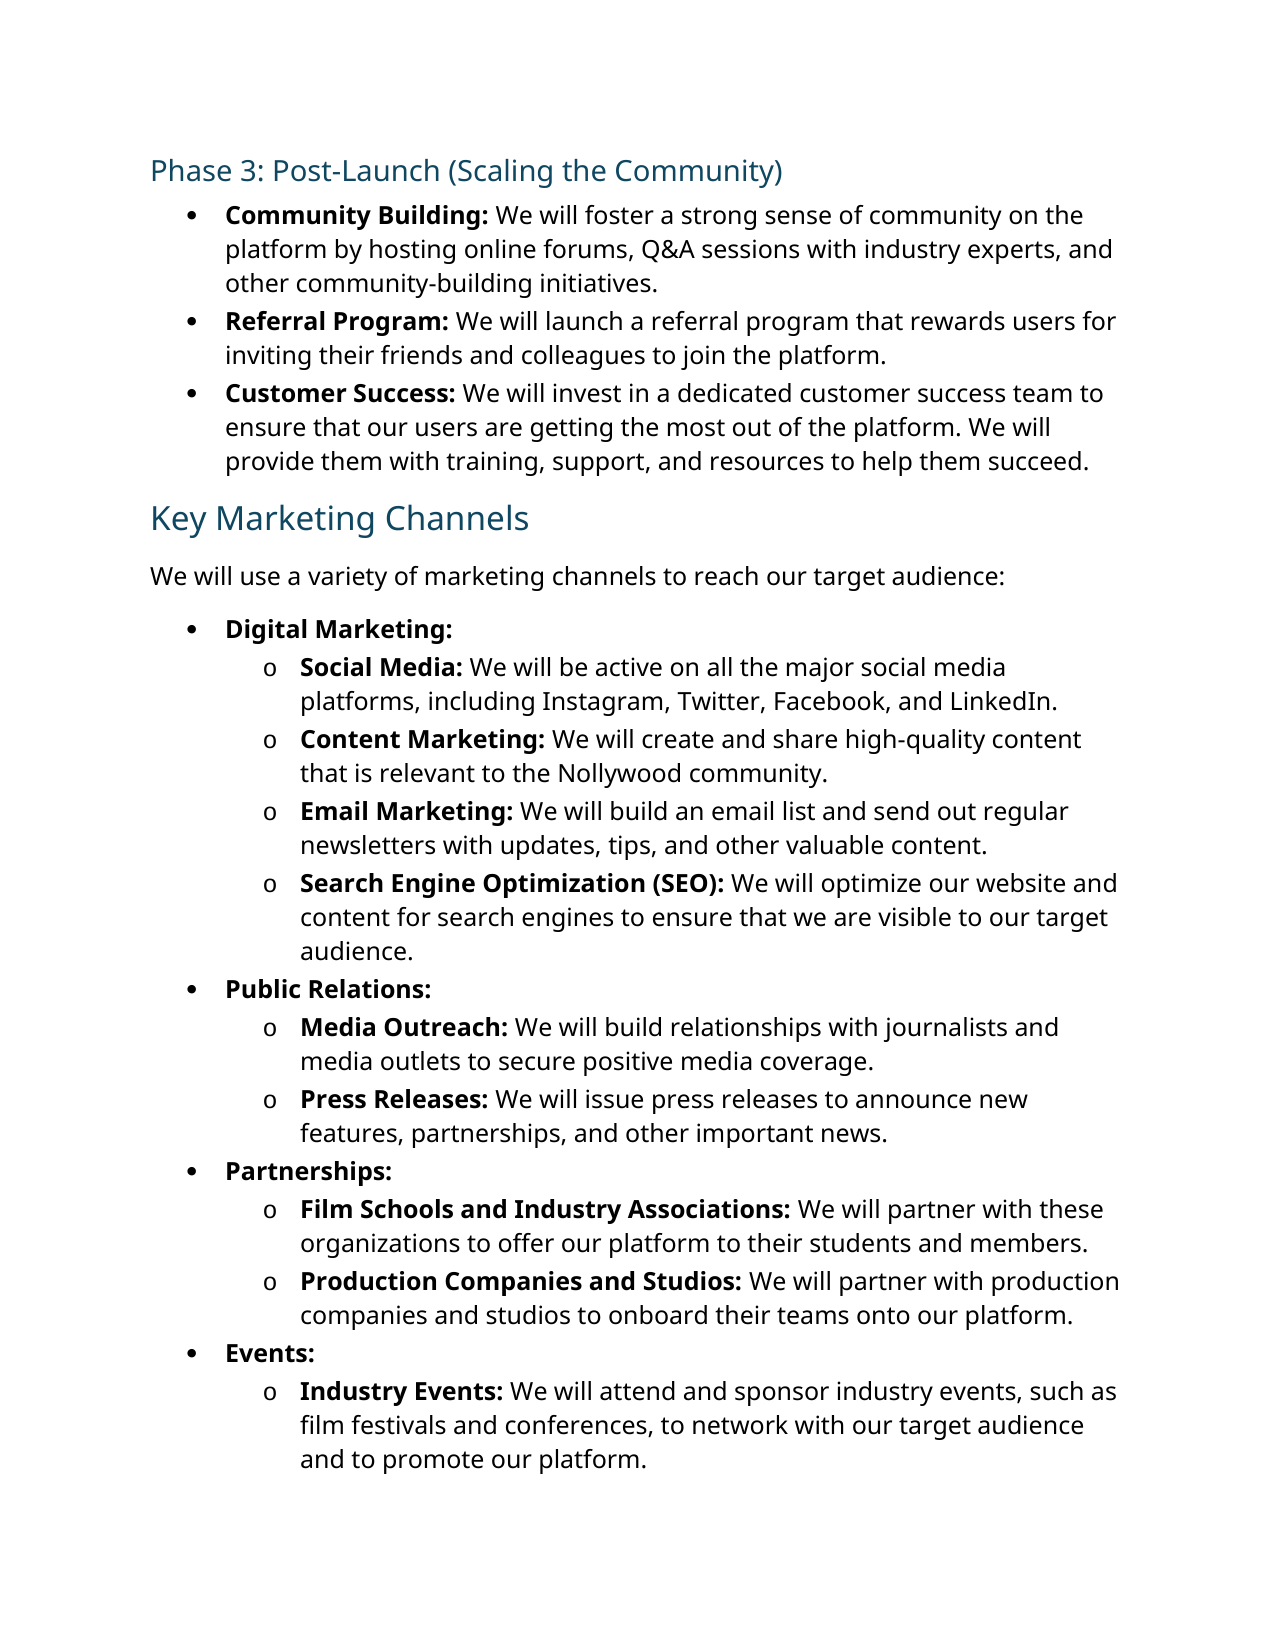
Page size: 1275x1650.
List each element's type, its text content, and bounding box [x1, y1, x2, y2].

list Events: [187, 1336, 1125, 1370]
list Referral Program: We will launch a referral program that rewards users for inviting their friends and colleagues to join the platform. [187, 304, 1125, 372]
list Partnerships: [187, 1154, 1125, 1188]
list Search Engine Optimization (SEO): We will optimize our website and content for search engines to ensure that we are visible to our target audience. [262, 866, 1125, 968]
list Public Relations: [187, 972, 1125, 1006]
list Production Companies and Studios: We will partner with production companies and studios to onboard their teams onto our platform. [262, 1264, 1125, 1332]
list Press Releases: We will issue press releases to announce new features, partnerships, and other important news. [262, 1082, 1125, 1150]
list Email Marketing: We will build an email list and send out regular newsletters with updates, tips, and other valuable content. [262, 794, 1125, 862]
subtitle Key Marketing Channels [150, 495, 1125, 540]
list Industry Events: We will attend and sponsor industry events, such as film festivals and conferences, to network with our target audience and to promote our platform. [262, 1374, 1125, 1476]
list Digital Marketing: [187, 612, 1125, 646]
text We will use a variety of marketing channels to reach our target audience: [150, 559, 1125, 593]
list Content Marketing: We will create and share high-quality content that is relevant to the Nollywood community. [262, 722, 1125, 790]
subtitle Phase 3: Post-Launch (Scaling the Community) [150, 150, 1125, 190]
list Film Schools and Industry Associations: We will partner with these organizations to offer our platform to their students and members. [262, 1192, 1125, 1260]
list Social Media: We will be active on all the major social media platforms, including Instagram, Twitter, Facebook, and LinkedIn. [262, 649, 1125, 718]
list Community Building: We will foster a strong sense of community on the platform by hosting online forums, Q&A sessions with industry experts, and other community-building initiatives. [187, 198, 1125, 300]
list Customer Success: We will invest in a dedicated customer success team to ensure that our users are getting the most out of the platform. We will provide them with training, support, and resources to help them succeed. [187, 376, 1125, 478]
list Media Outreach: We will build relationships with journalists and media outlets to secure positive media coverage. [262, 1010, 1125, 1078]
